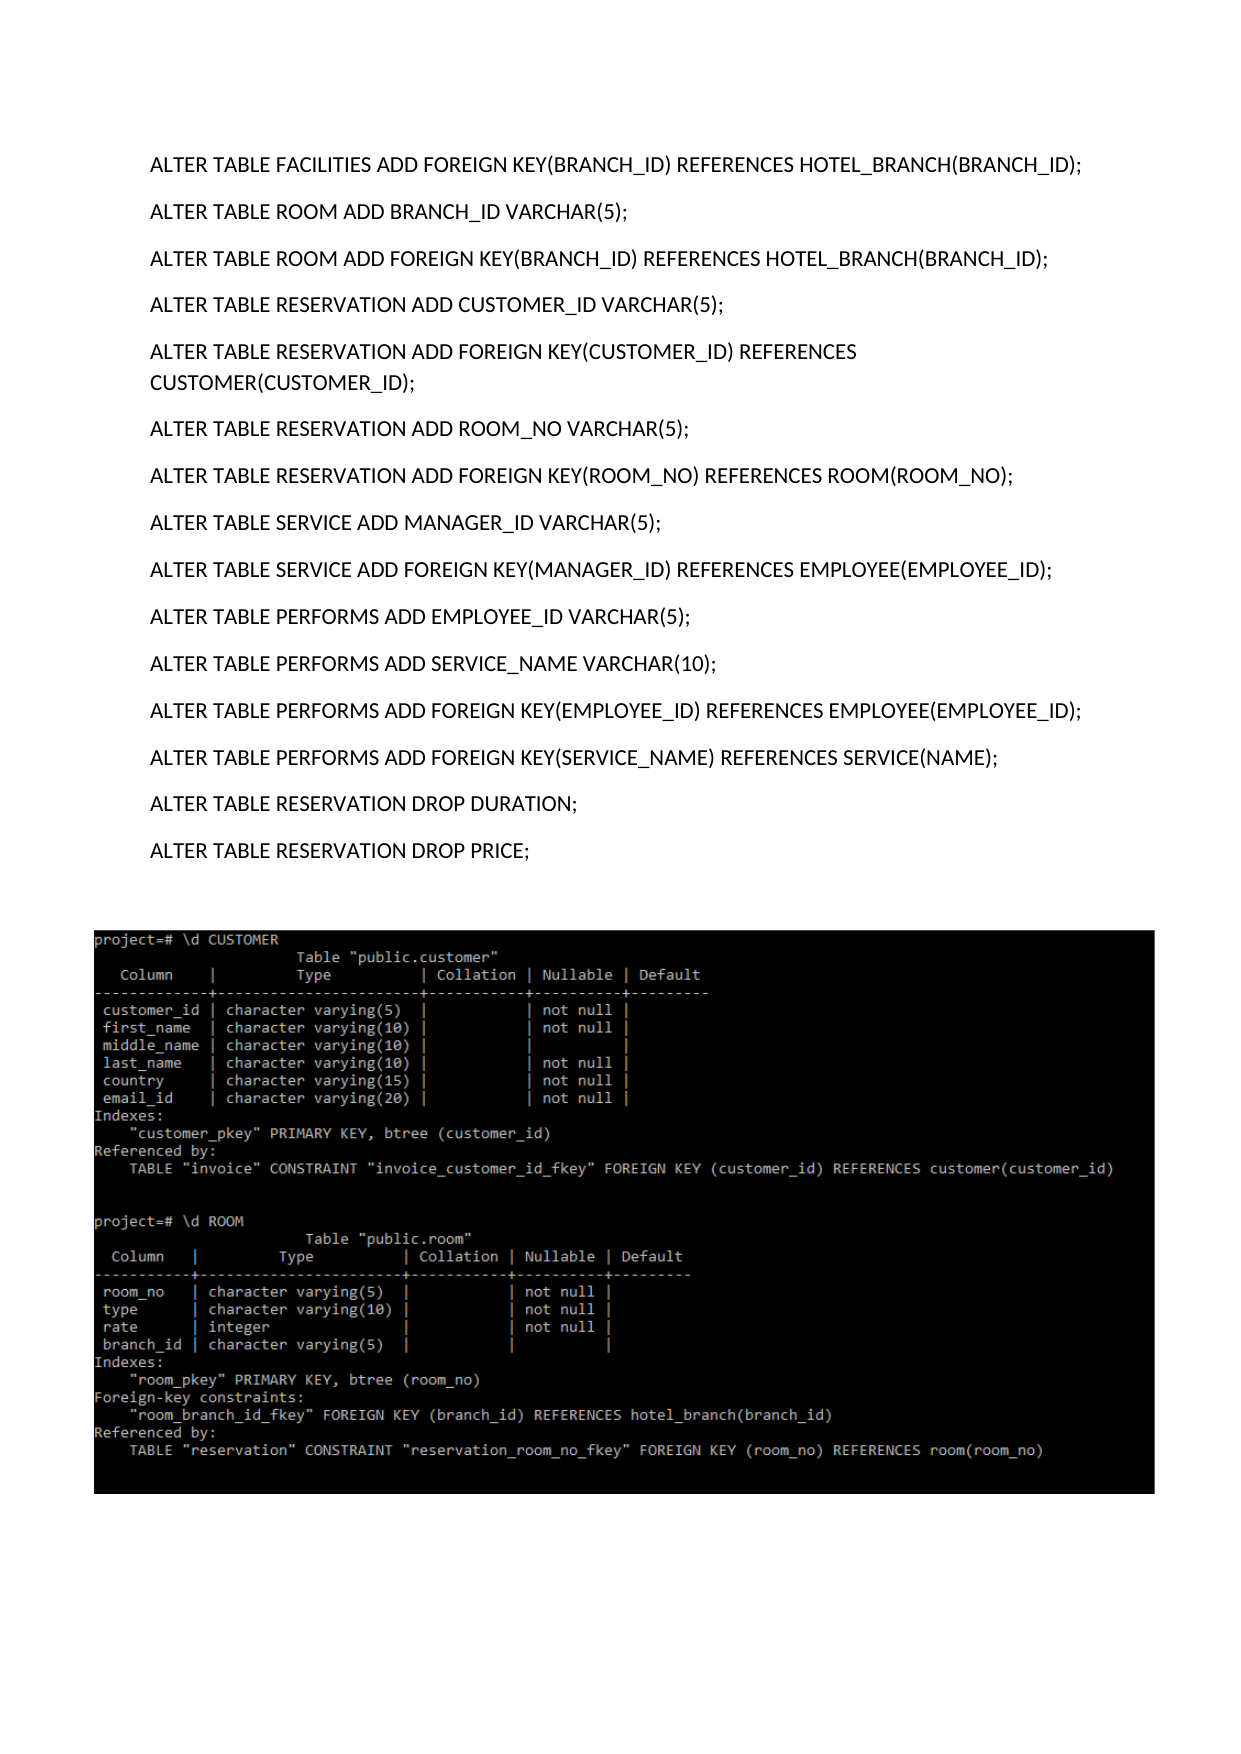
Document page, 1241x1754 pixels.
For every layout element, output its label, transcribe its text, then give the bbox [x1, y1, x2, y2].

text ALTER TABLE RESERVATION ADD FOREIGN KEY(CUSTOMER_ID) REFERENCES CUSTOMER(CUSTOMER_ID); [150, 337, 1090, 396]
text ALTER TABLE FACILITIES ADD FOREIGN KEY(BRANCH_ID) REFERENCES HOTEL_BRANCH(BRANCH_ID); [150, 150, 1090, 178]
text ALTER TABLE PERFORMS ADD FOREIGN KEY(EMPLOYEE_ID) REFERENCES EMPLOYEE(EMPLOYEE_ID); [150, 696, 1090, 724]
text ALTER TABLE PERFORMS ADD FOREIGN KEY(SERVICE_NAME) REFERENCES SERVICE(NAME); [150, 743, 1090, 771]
text ALTER TABLE ROOM ADD FOREIGN KEY(BRANCH_ID) REFERENCES HOTEL_BRANCH(BRANCH_ID); [150, 244, 1090, 272]
text ALTER TABLE RESERVATION ADD CUSTOMER_ID VARCHAR(5); [150, 291, 1090, 319]
text ALTER TABLE PERFORMS ADD EMPLOYEE_ID VARCHAR(5); [150, 602, 1090, 630]
text ALTER TABLE RESERVATION DROP PRICE; [150, 836, 1090, 864]
text ALTER TABLE SERVICE ADD MANAGER_ID VARCHAR(5); [150, 508, 1090, 536]
picture [94, 930, 1155, 1494]
text ALTER TABLE RESERVATION ADD ROOM_NO VARCHAR(5); [150, 414, 1090, 443]
text ALTER TABLE ROOM ADD BRANCH_ID VARCHAR(5); [150, 197, 1090, 225]
text ALTER TABLE RESERVATION ADD FOREIGN KEY(ROOM_NO) REFERENCES ROOM(ROOM_NO); [150, 461, 1090, 489]
text ALTER TABLE SERVICE ADD FOREIGN KEY(MANAGER_ID) REFERENCES EMPLOYEE(EMPLOYEE_ID); [150, 555, 1090, 583]
text ALTER TABLE PERFORMS ADD SERVICE_NAME VARCHAR(10); [150, 649, 1090, 677]
text ALTER TABLE RESERVATION DROP DURATION; [150, 789, 1090, 818]
